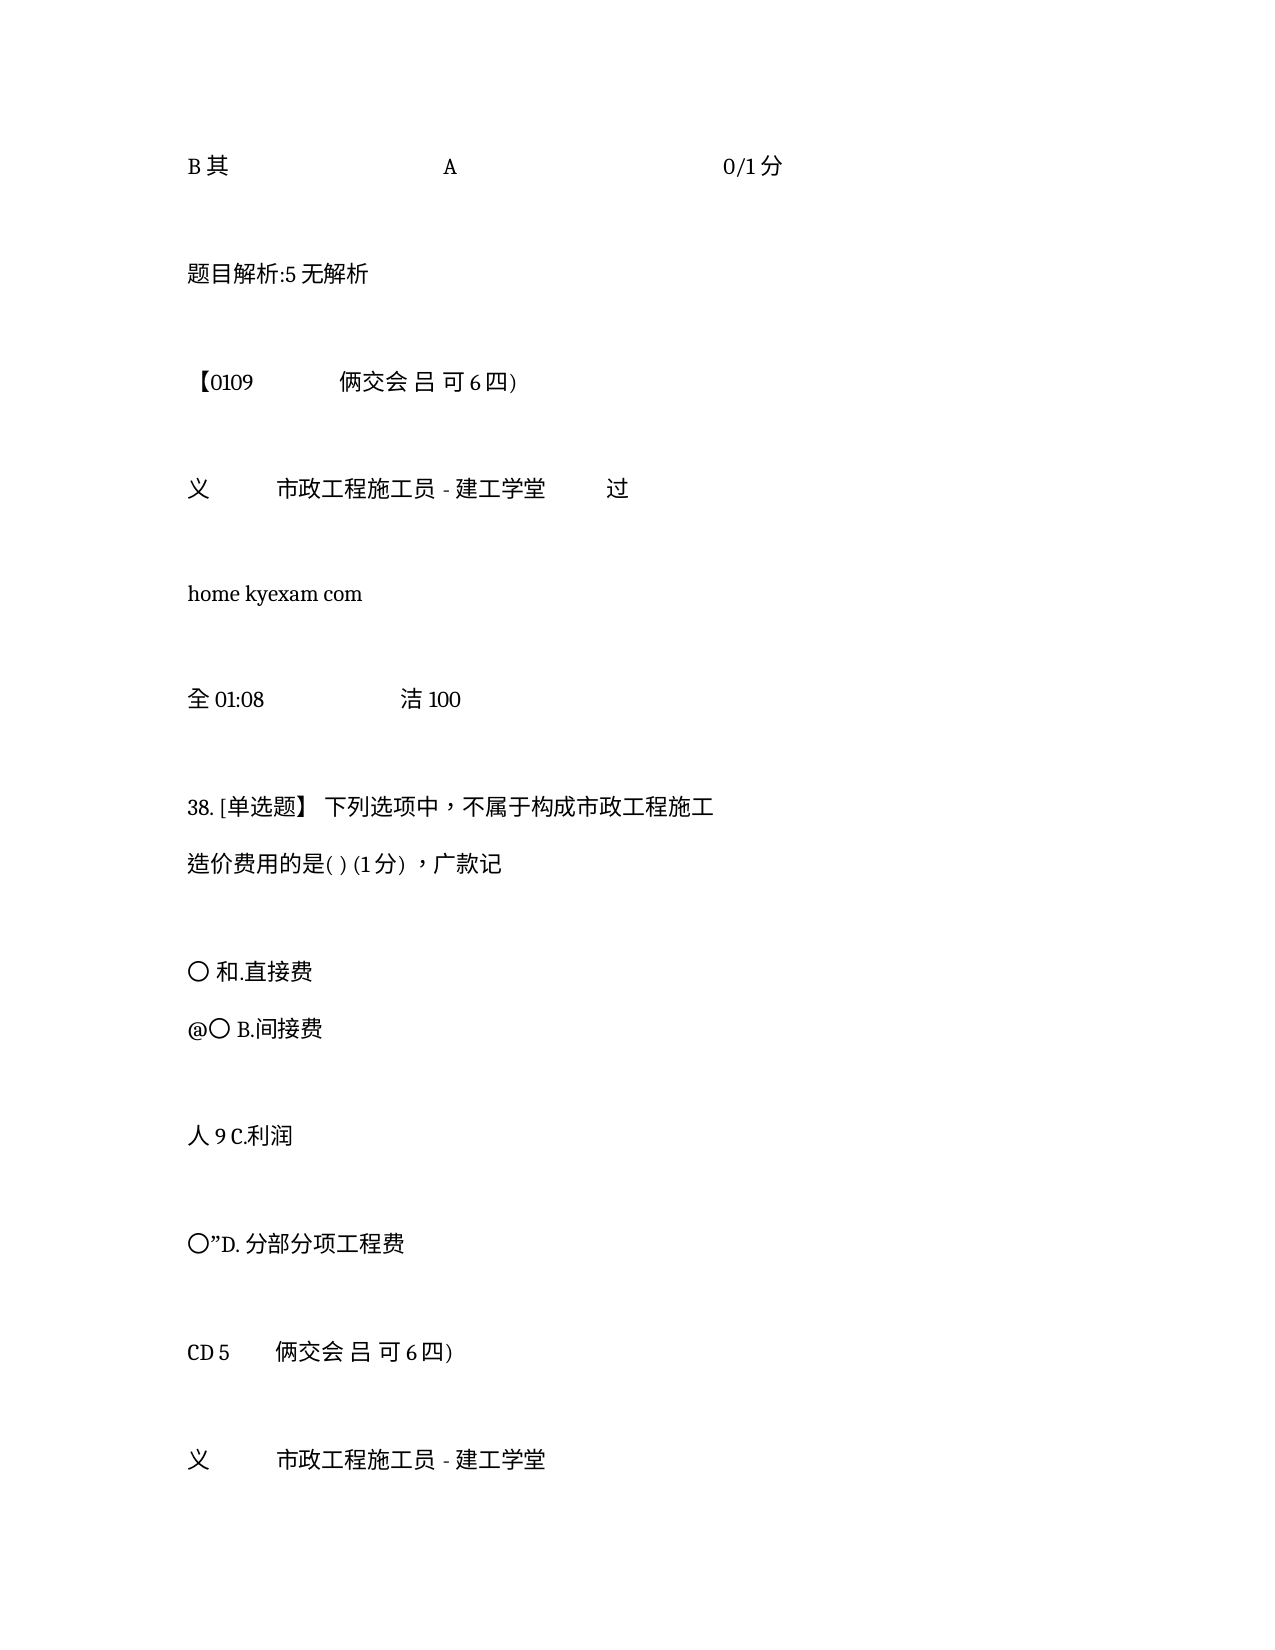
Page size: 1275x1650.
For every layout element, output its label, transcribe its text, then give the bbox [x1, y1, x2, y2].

text home kyexam com [187, 581, 1087, 608]
text 〇 和.直接费 [187, 956, 1087, 987]
text B 其 A 0/1分 [187, 150, 1087, 181]
text 题目解析:5无解析 [187, 258, 1087, 289]
text 〇”D. 分部分项工程费 [187, 1228, 1087, 1259]
text 义 市政工程施工员 - 建工学堂 [187, 1444, 1087, 1475]
text 【0109 俩交会 吕 可6四) [187, 366, 1087, 397]
text @〇 B.间接费 [187, 1012, 1087, 1044]
text 造价费用的是( ) (1分) ，广款记 [187, 848, 1087, 879]
text CD 5 俩交会 吕 可6四) [187, 1336, 1087, 1367]
text 38. [单选题】 下列选项中，不属于构成市政工程施工 [187, 791, 1087, 822]
text 义 市政工程施工员 - 建工学堂 过 [187, 473, 1087, 505]
text 全01:08 洁 100 [187, 683, 1087, 714]
text 人9 C.利润 [187, 1120, 1087, 1152]
